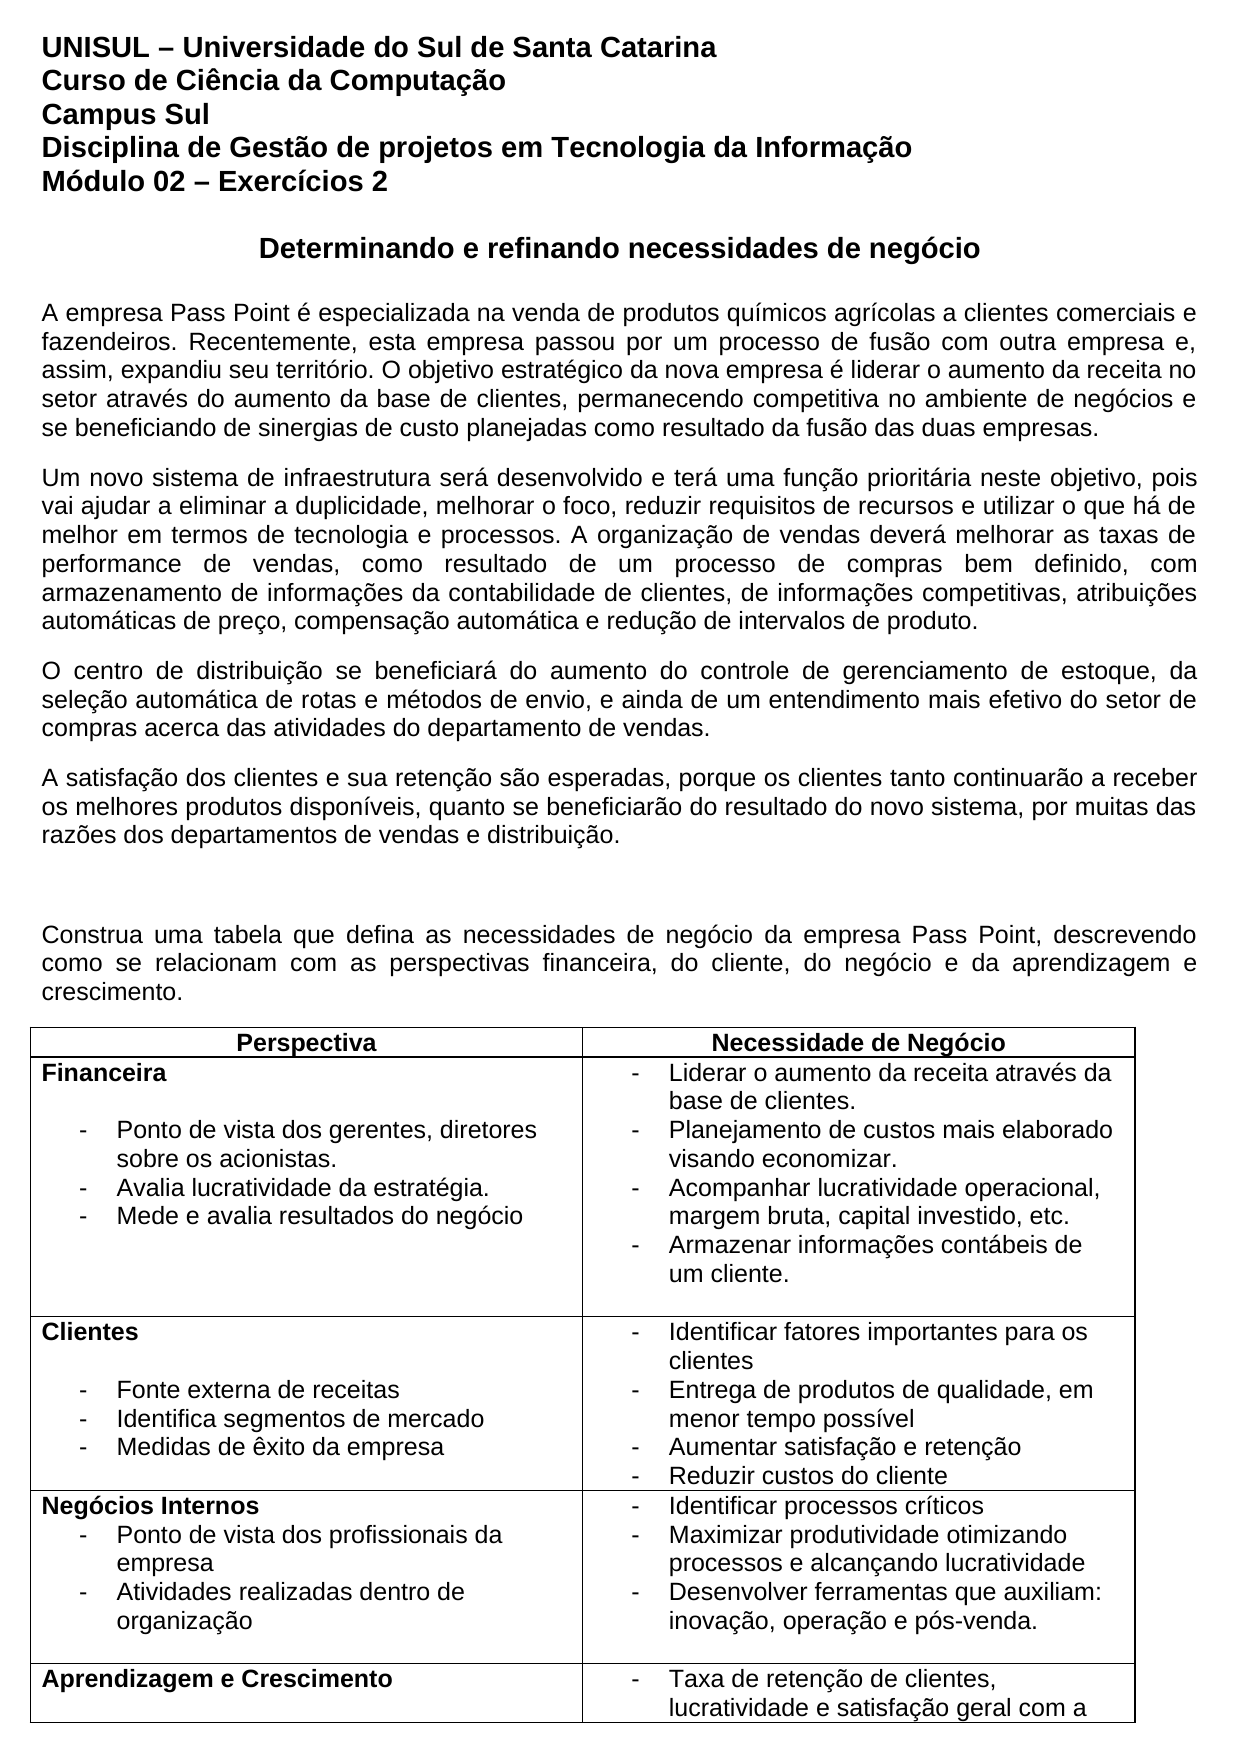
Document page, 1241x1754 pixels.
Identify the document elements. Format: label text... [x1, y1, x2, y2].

text Módulo 02 – Exercícios 2 [41, 164, 1199, 197]
text O centro de distribuição se beneficiará do aumento do controle de gerenciamento de estoque, da seleção automática de rotas e métodos de envio, e ainda de um entendimento mais efetivo do setor de compras acerca das atividades do departamento de vendas. [41, 656, 1199, 742]
table_cell Identificar processos críticos Maximizar produtividade otimizando processos e alcançando lucratividade Desenvolver ferramentas que auxiliam: inovação, operação e pós-venda. [583, 1491, 1134, 1663]
text A empresa Pass Point é especializada na venda de produtos químicos agrícolas a clientes comerciais e fazendeiros. Recentemente, esta empresa passou por um processo de fusão com outra empresa e, assim, expandiu seu território. O objetivo estratégico da nova empresa é liderar o aumento da receita no setor através do aumento da base de clientes, permanecendo competitiva no ambiente de negócios e se beneficiando de sinergias de custo planejadas como resultado da fusão das duas empresas. [41, 298, 1199, 442]
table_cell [31, 1664, 582, 1722]
text Curso de Ciência da Computação [41, 63, 1199, 97]
text Campus Sul [41, 97, 1199, 130]
table_header Necessidade de Negócio [583, 1028, 1134, 1056]
table_cell Financeira Ponto de vista dos gerentes, diretores sobre os acionistas. Avalia lucratividade da estratégia. Mede e avalia resultados do negócio [31, 1058, 582, 1316]
text Determinando e refinando necessidades de negócio [41, 231, 1199, 264]
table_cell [583, 1664, 1134, 1722]
text Um novo sistema de infraestrutura será desenvolvido e terá uma função prioritária neste objetivo, pois vai ajudar a eliminar a duplicidade, melhorar o foco, reduzir requisitos de recursos e utilizar o que há de melhor em termos de tecnologia e processos. A organização de vendas deverá melhorar as taxas de performance de vendas, como resultado de um processo de compras bem definido, com armazenamento de informações da contabilidade de clientes, de informações competitivas, atribuições automáticas de preço, compensação automática e redução de intervalos de produto. [41, 462, 1199, 635]
text Disciplina de Gestão de projetos em Tecnologia da Informação [41, 130, 1199, 164]
table_cell Negócios Internos Ponto de vista dos profissionais da empresa Atividades realizadas dentro de organização [31, 1491, 582, 1663]
table_header Perspectiva [31, 1028, 582, 1056]
text A satisfação dos clientes e sua retenção são esperadas, porque os clientes tanto continuarão a receber os melhores produtos disponíveis, quanto se beneficiarão do resultado do novo sistema, por muitas das razões dos departamentos de vendas e distribuição. [41, 763, 1199, 849]
table_cell Liderar o aumento da receita através da base de clientes. Planejamento de custos mais elaborado visando economizar. Acompanhar lucratividade operacional, margem bruta, capital investido, etc. Armazenar informações contábeis de um cliente. [583, 1058, 1134, 1316]
text Construa uma tabela que defina as necessidades de negócio da empresa Pass Point, descrevendo como se relacionam com as perspectivas financeira, do cliente, do negócio e da aprendizagem e crescimento. [41, 919, 1199, 1006]
table_cell Identificar fatores importantes para os clientes Entrega de produtos de qualidade, em menor tempo possível Aumentar satisfação e retenção Reduzir custos do cliente [583, 1317, 1134, 1490]
text UNISUL – Universidade do Sul de Santa Catarina [41, 29, 1199, 63]
table_cell Clientes Fonte externa de receitas Identifica segmentos de mercado Medidas de êxito da empresa [31, 1317, 582, 1490]
